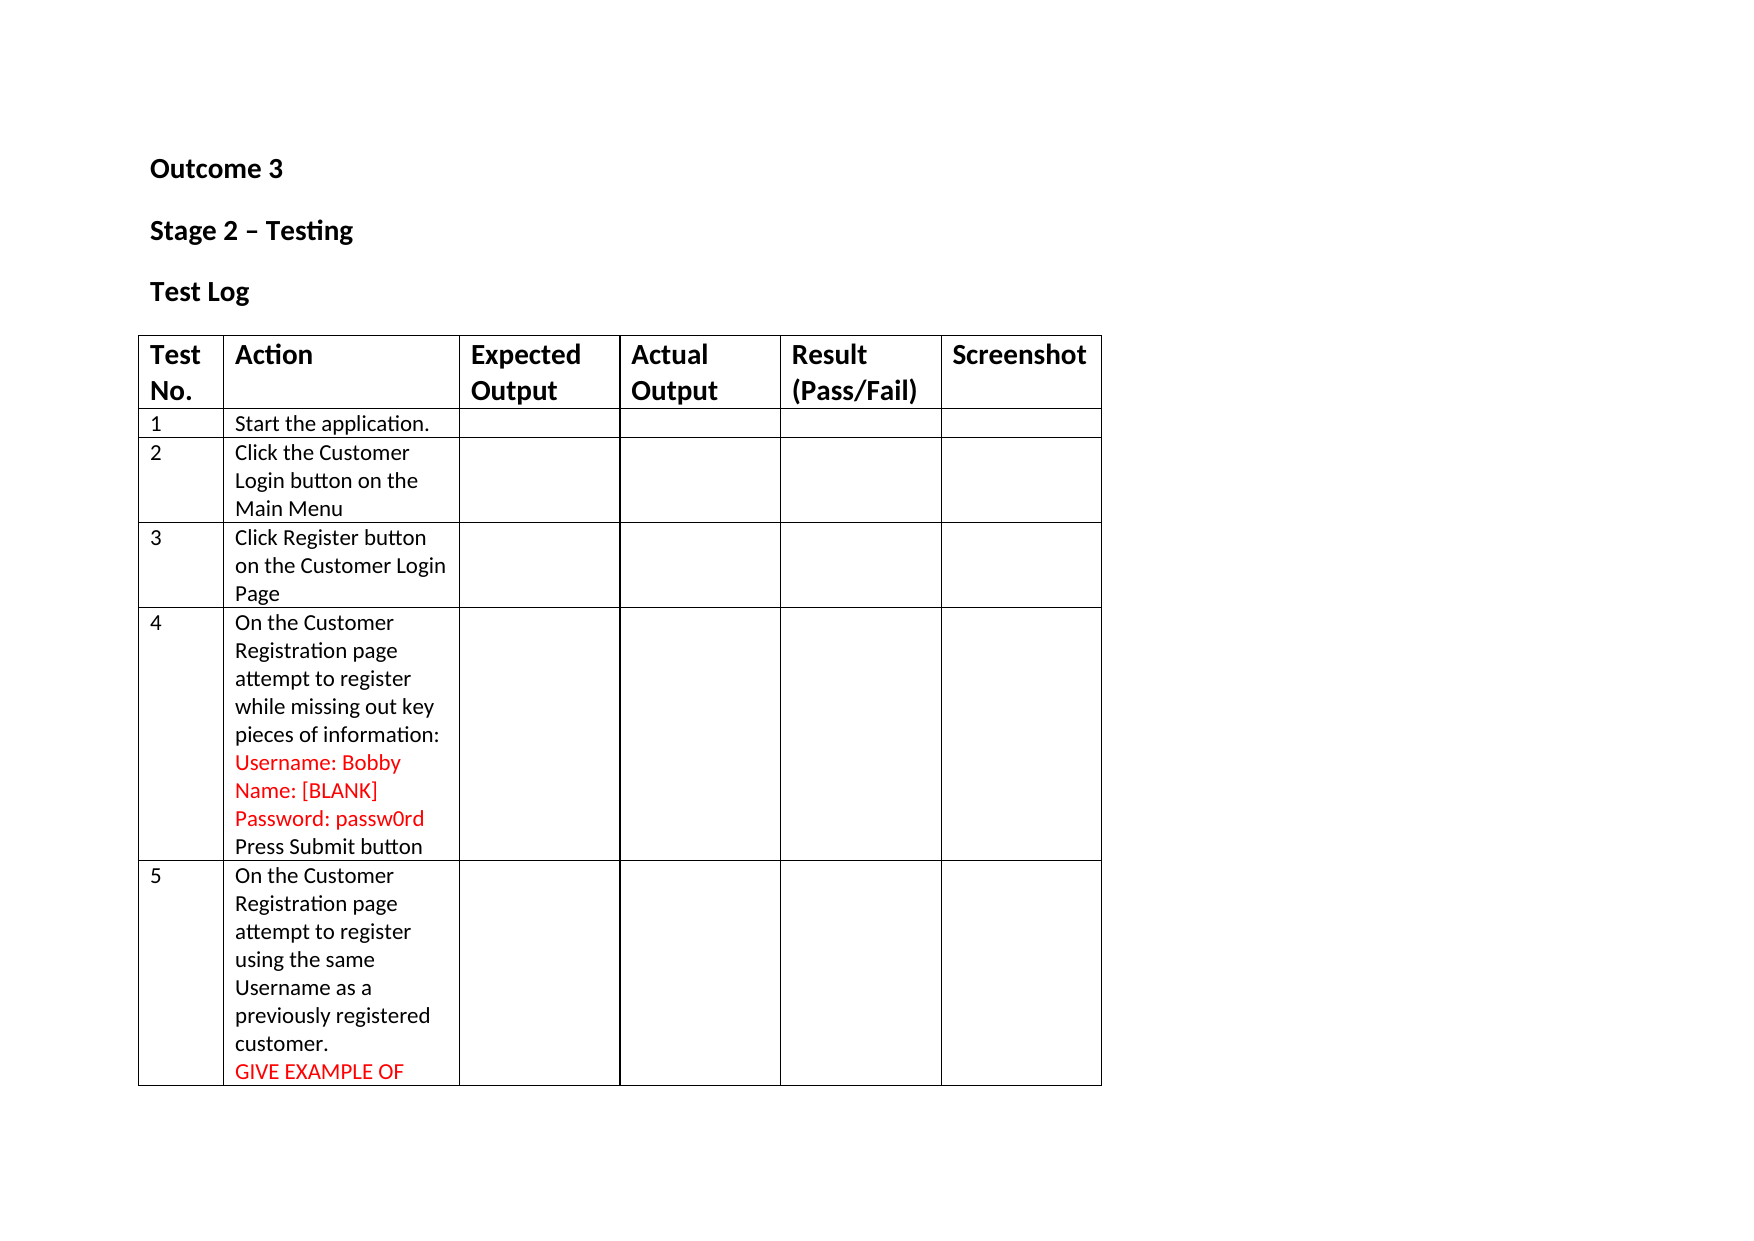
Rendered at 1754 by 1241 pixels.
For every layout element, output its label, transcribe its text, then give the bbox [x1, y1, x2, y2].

table_cell [942, 861, 1101, 1085]
table_cell [942, 438, 1101, 522]
table_cell 3 [139, 523, 223, 607]
table_cell [942, 409, 1101, 437]
table_cell 4 [139, 608, 223, 860]
table_cell On the Customer Registration page attempt to register while missing out key pieces of information: Username: Bobby Name: [BLANK] Password: passw0rd Press Submit button [224, 608, 459, 860]
table_header Actual Output [621, 336, 780, 408]
table_cell [460, 438, 619, 522]
table_header Test No. [139, 336, 223, 408]
table_cell [781, 861, 941, 1085]
table_cell [781, 523, 941, 607]
table_cell [621, 608, 780, 860]
table_cell [621, 438, 780, 522]
table_cell [781, 409, 941, 437]
table_cell [460, 409, 619, 437]
table_cell [942, 608, 1101, 860]
table_cell [460, 608, 619, 860]
table_cell [621, 523, 780, 607]
text Outcome 3 [150, 150, 1604, 186]
table_header Action [224, 336, 459, 408]
table_cell [460, 523, 619, 607]
table_header Expected Output [460, 336, 619, 408]
table_header Result (Pass/Fail) [781, 336, 941, 408]
table_header Screenshot [942, 336, 1101, 408]
table_cell Click the Customer Login button on the Main Menu [224, 438, 459, 522]
text Test Log [150, 273, 1604, 309]
table_cell 1 [139, 409, 223, 437]
table_cell [781, 438, 941, 522]
table_cell 2 [139, 438, 223, 522]
text Stage 2 – Testing [150, 212, 1604, 247]
table_cell [621, 409, 780, 437]
table_cell 5 [139, 861, 223, 1085]
table_cell [621, 861, 780, 1085]
table_cell Start the application. [224, 409, 459, 437]
table_cell Click Register button on the Customer Login Page [224, 523, 459, 607]
table_cell [460, 861, 619, 1085]
table_cell [781, 608, 941, 860]
table_cell [942, 523, 1101, 607]
